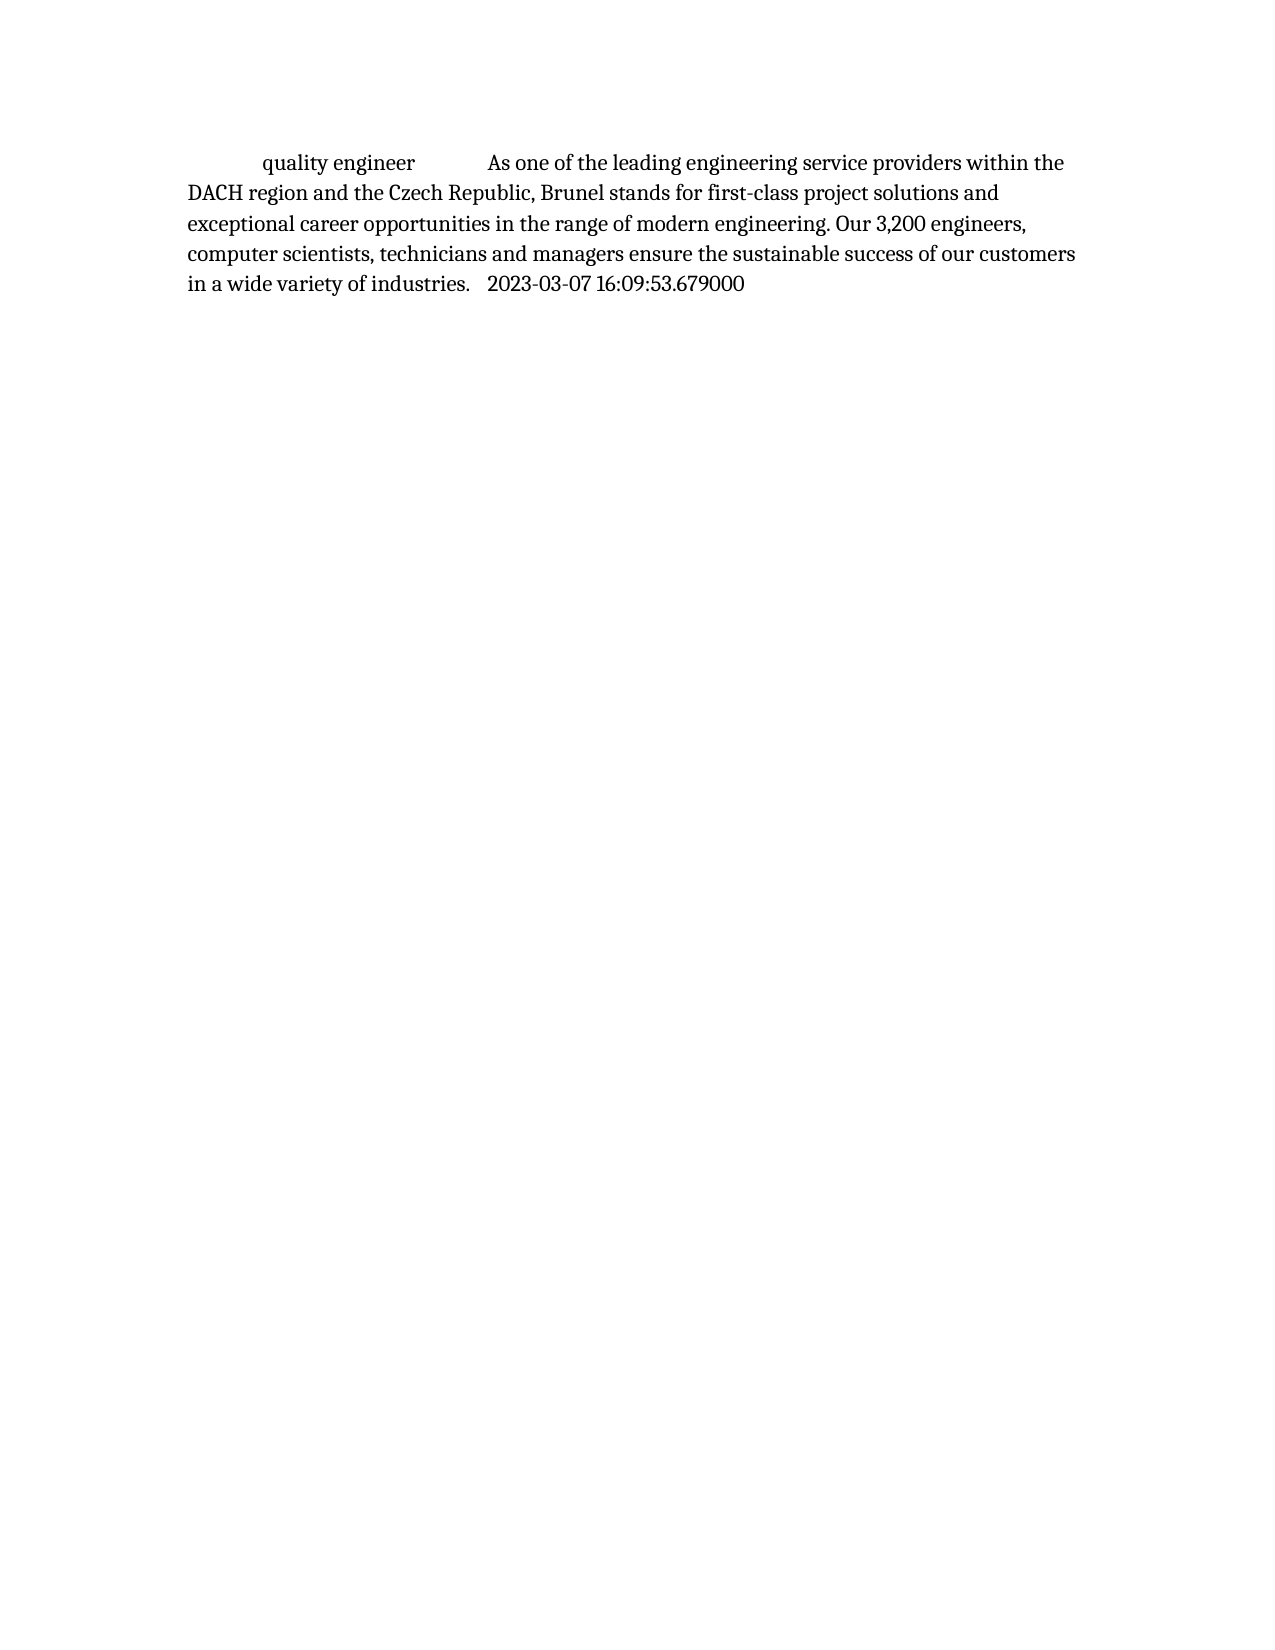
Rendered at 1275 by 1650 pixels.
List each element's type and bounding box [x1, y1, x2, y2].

text [187, 150, 1087, 327]
